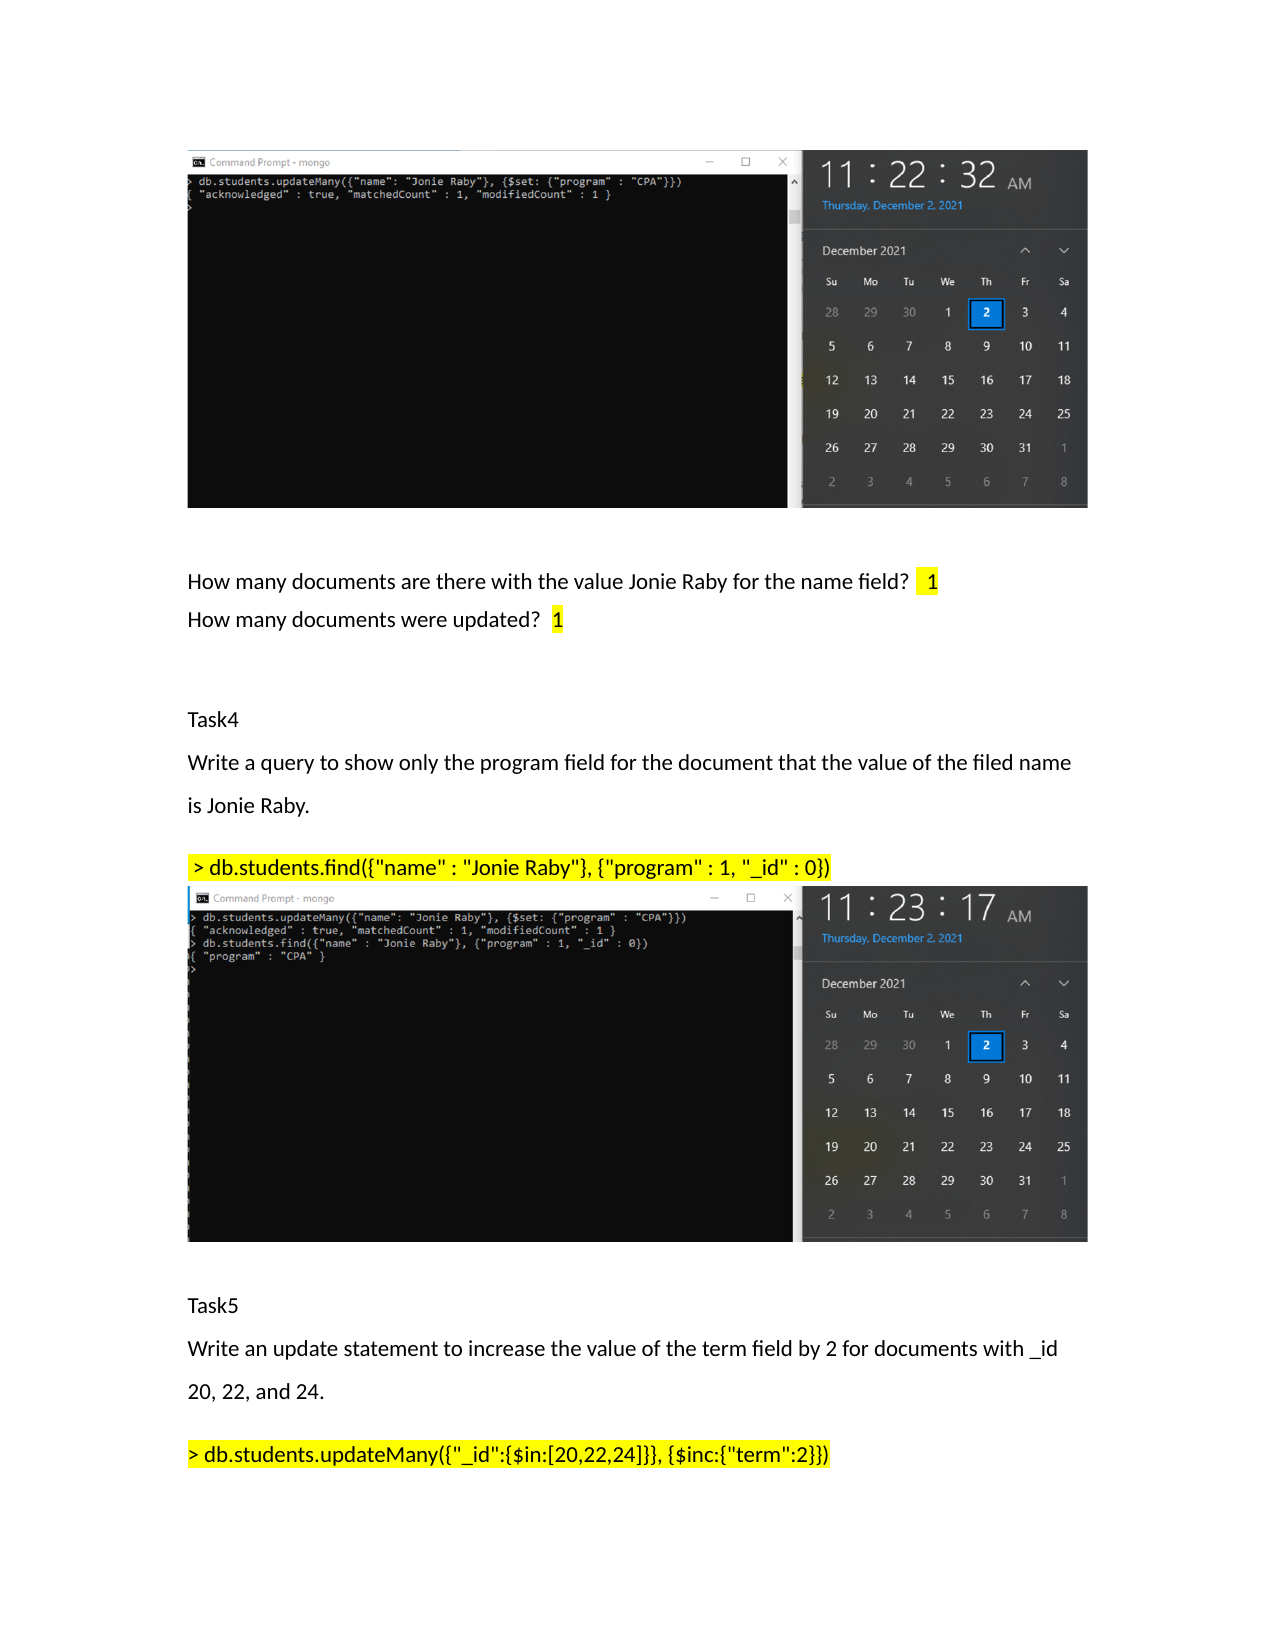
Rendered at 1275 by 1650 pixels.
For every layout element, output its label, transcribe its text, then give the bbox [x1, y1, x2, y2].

text How many documents are there with the value Jonie Raby for the name field? 1 [187, 525, 1087, 600]
text Task4 Write a query to show only the program field for the document that the value of the filed name is Jonie Raby. [187, 700, 1087, 824]
picture [187, 886, 1088, 1242]
picture [187, 150, 1088, 508]
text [187, 1435, 1087, 1473]
text How many documents were updated? 1 [187, 600, 1087, 637]
text Task5 Write an update statement to increase the value of the term field by 2 for documents with _id 20, 22, and 24. [187, 1287, 1087, 1410]
text > db.students.find({"name" : "Jonie Raby"}, {"program" : 1, "_id" : 0}) [187, 849, 1087, 886]
